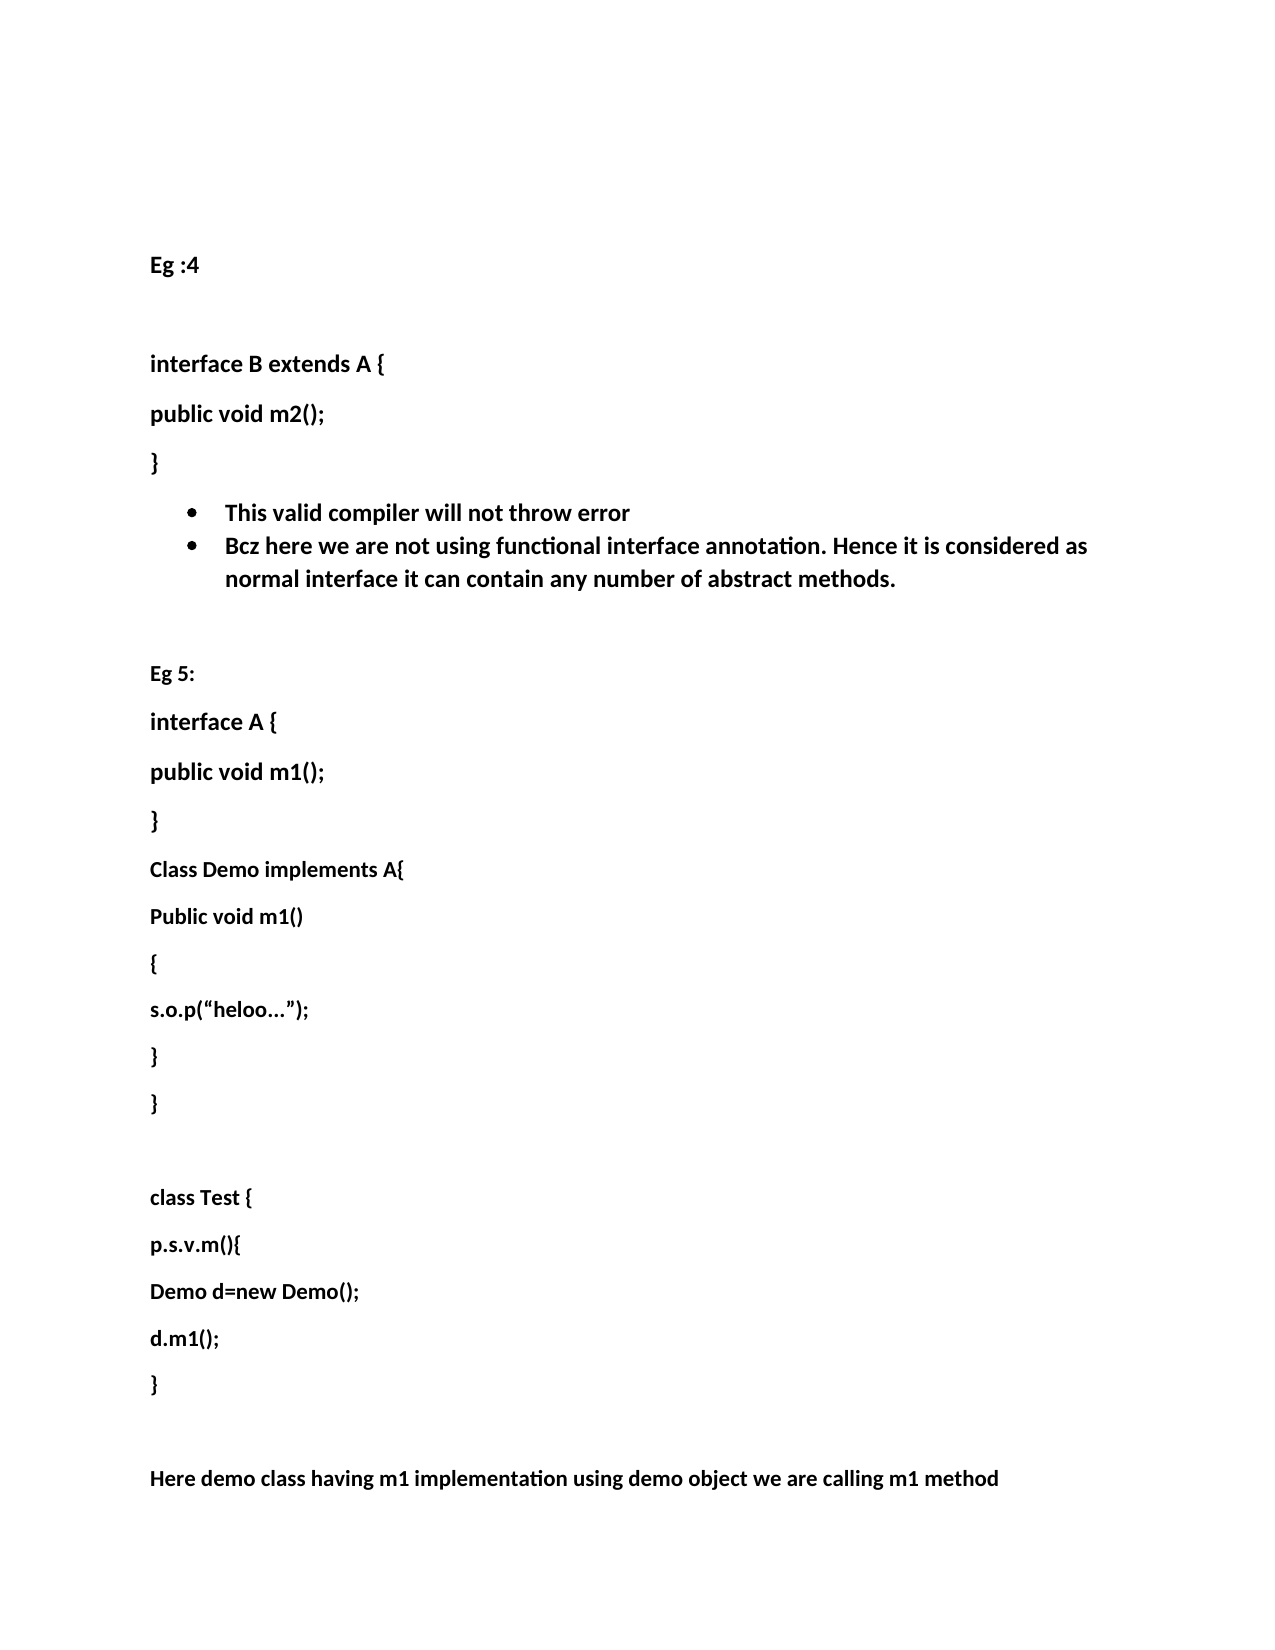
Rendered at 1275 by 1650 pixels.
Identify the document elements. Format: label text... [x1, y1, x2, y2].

text public void m1(); [150, 756, 1125, 786]
text { [150, 949, 1125, 977]
text Eg :4 [150, 249, 1125, 280]
text Here demo class having m1 implementation using demo object we are calling m1 method [150, 1464, 1125, 1492]
text Public void m1() [150, 902, 1125, 930]
text interface B extends A { [150, 348, 1125, 379]
text } [150, 1371, 1125, 1399]
text interface A { [150, 706, 1125, 737]
text } [150, 1089, 1125, 1117]
text } [150, 805, 1125, 836]
text public void m2(); [150, 398, 1125, 428]
text p.s.v.m(){ [150, 1230, 1125, 1258]
list Bcz here we are not using functional interface annotation. Hence it is considered as normal interface it can contain any number of abstract methods. [187, 530, 1125, 593]
text Eg 5: [150, 659, 1125, 687]
text } [150, 1042, 1125, 1071]
text class Test { [150, 1183, 1125, 1211]
list This valid compiler will not throw error [187, 497, 1125, 528]
text s.o.p(“heloo...”); [150, 996, 1125, 1024]
text Demo d=new Demo(); [150, 1277, 1125, 1305]
text d.m1(); [150, 1324, 1125, 1352]
text Class Demo implements A{ [150, 855, 1125, 883]
text } [150, 447, 1125, 478]
